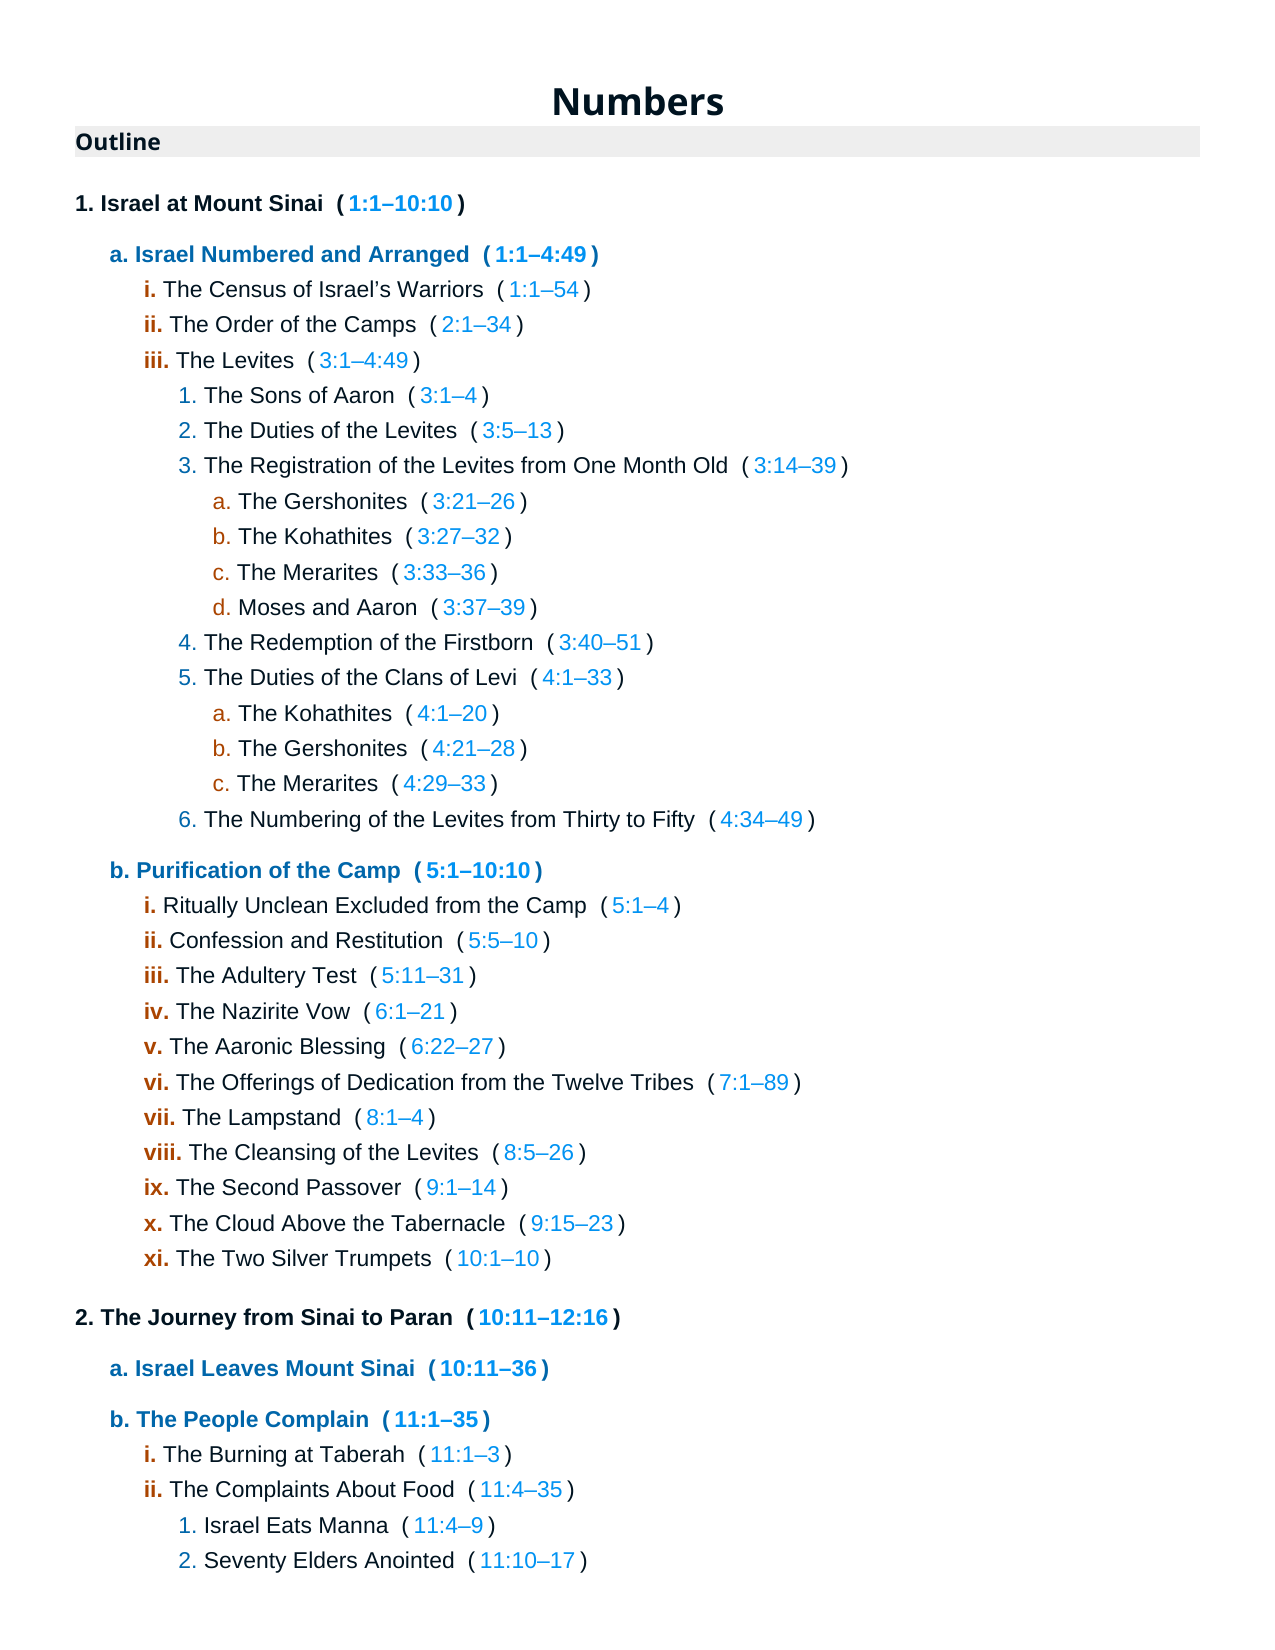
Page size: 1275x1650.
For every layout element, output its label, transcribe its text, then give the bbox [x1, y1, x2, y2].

text ii. The Complaints About Food ( 11:4⁠–⁠35 ) [144, 1475, 1200, 1503]
text ix. The Second Passover ( 9:1⁠–⁠14 ) [144, 1173, 1200, 1201]
text 2. The Journey from Sinai to Paran ( 10:11⁠–⁠12:16 ) [75, 1303, 1200, 1330]
text 2. The Duties of the Levites ( 3:5⁠–⁠13 ) [178, 416, 1200, 443]
text d. Moses and Aaron ( 3:37⁠–⁠39 ) [212, 593, 1200, 620]
text vi. The Offerings of Dedication from the Twelve Tribes ( 7:1⁠–⁠89 ) [144, 1067, 1200, 1095]
text v. The Aaronic Blessing ( 6:22⁠–⁠27 ) [144, 1032, 1200, 1059]
text iv. The Nazirite Vow ( 6:1⁠–⁠21 ) [144, 997, 1200, 1024]
text a. The Kohathites ( 4:1⁠–⁠20 ) [212, 698, 1200, 726]
text iii. The Adultery Test ( 5:11⁠–⁠31 ) [144, 961, 1200, 989]
text 3. The Registration of the Levites from One Month Old ( 3:14⁠–⁠39 ) [178, 451, 1200, 479]
text iii. The Levites ( 3:1⁠–⁠4:49 ) [144, 345, 1200, 373]
text 1. Israel Eats Manna ( 11:4⁠–⁠9 ) [178, 1510, 1200, 1538]
text x. The Cloud Above the Tabernacle ( 9:15⁠–⁠23 ) [144, 1208, 1200, 1236]
text b. The Gershonites ( 4:21⁠–⁠28 ) [212, 734, 1200, 761]
text 6. The Numbering of the Levites from Thirty to Fifty ( 4:34⁠–⁠49 ) [178, 804, 1200, 832]
text i. The Burning at Taberah ( 11:1⁠–⁠3 ) [144, 1440, 1200, 1467]
text a. Israel Leaves Mount Sinai ( 10:11⁠–⁠36 ) [109, 1353, 1200, 1381]
text i. Ritually Unclean Excluded from the Camp ( 5:1⁠–⁠4 ) [144, 891, 1200, 918]
text vii. The Lampstand ( 8:1⁠–⁠4 ) [144, 1103, 1200, 1130]
text a. The Gershonites ( 3:21⁠–⁠26 ) [212, 487, 1200, 514]
text a. Israel Numbered and Arranged ( 1:1⁠–⁠4:49 ) [109, 239, 1200, 267]
text b. The Kohathites ( 3:27⁠–⁠32 ) [212, 522, 1200, 549]
text 2. Seventy Elders Anointed ( 11:10⁠–⁠17 ) [178, 1546, 1200, 1573]
text b. Purification of the Camp ( 5:1⁠–⁠10:10 ) [109, 855, 1200, 883]
text viii. The Cleansing of the Levites ( 8:5⁠–⁠26 ) [144, 1138, 1200, 1165]
text ii. The Order of the Camps ( 2:1⁠–⁠34 ) [144, 310, 1200, 338]
text c. The Merarites ( 3:33⁠–⁠36 ) [212, 557, 1200, 585]
text i. The Census of Israel’s Warriors ( 1:1⁠–⁠54 ) [144, 275, 1200, 302]
text c. The Merarites ( 4:29⁠–⁠33 ) [212, 769, 1200, 797]
text 1. The Sons of Aaron ( 3:1⁠–⁠4 ) [178, 381, 1200, 408]
text Outline [75, 126, 1200, 157]
text 1. Israel at Mount Sinai ( 1:1⁠–⁠10:10 ) [75, 188, 1200, 216]
text 5. The Duties of the Clans of Levi ( 4:1⁠–⁠33 ) [178, 663, 1200, 691]
text ii. Confession and Restitution ( 5:5⁠–⁠10 ) [144, 926, 1200, 953]
text xi. The Two Silver Trumpets ( 10:1⁠–⁠10 ) [144, 1244, 1200, 1271]
text b. The People Complain ( 11:1⁠–⁠35 ) [109, 1404, 1200, 1432]
text Numbers [75, 75, 1200, 126]
text 4. The Redemption of the Firstborn ( 3:40⁠–⁠51 ) [178, 628, 1200, 655]
